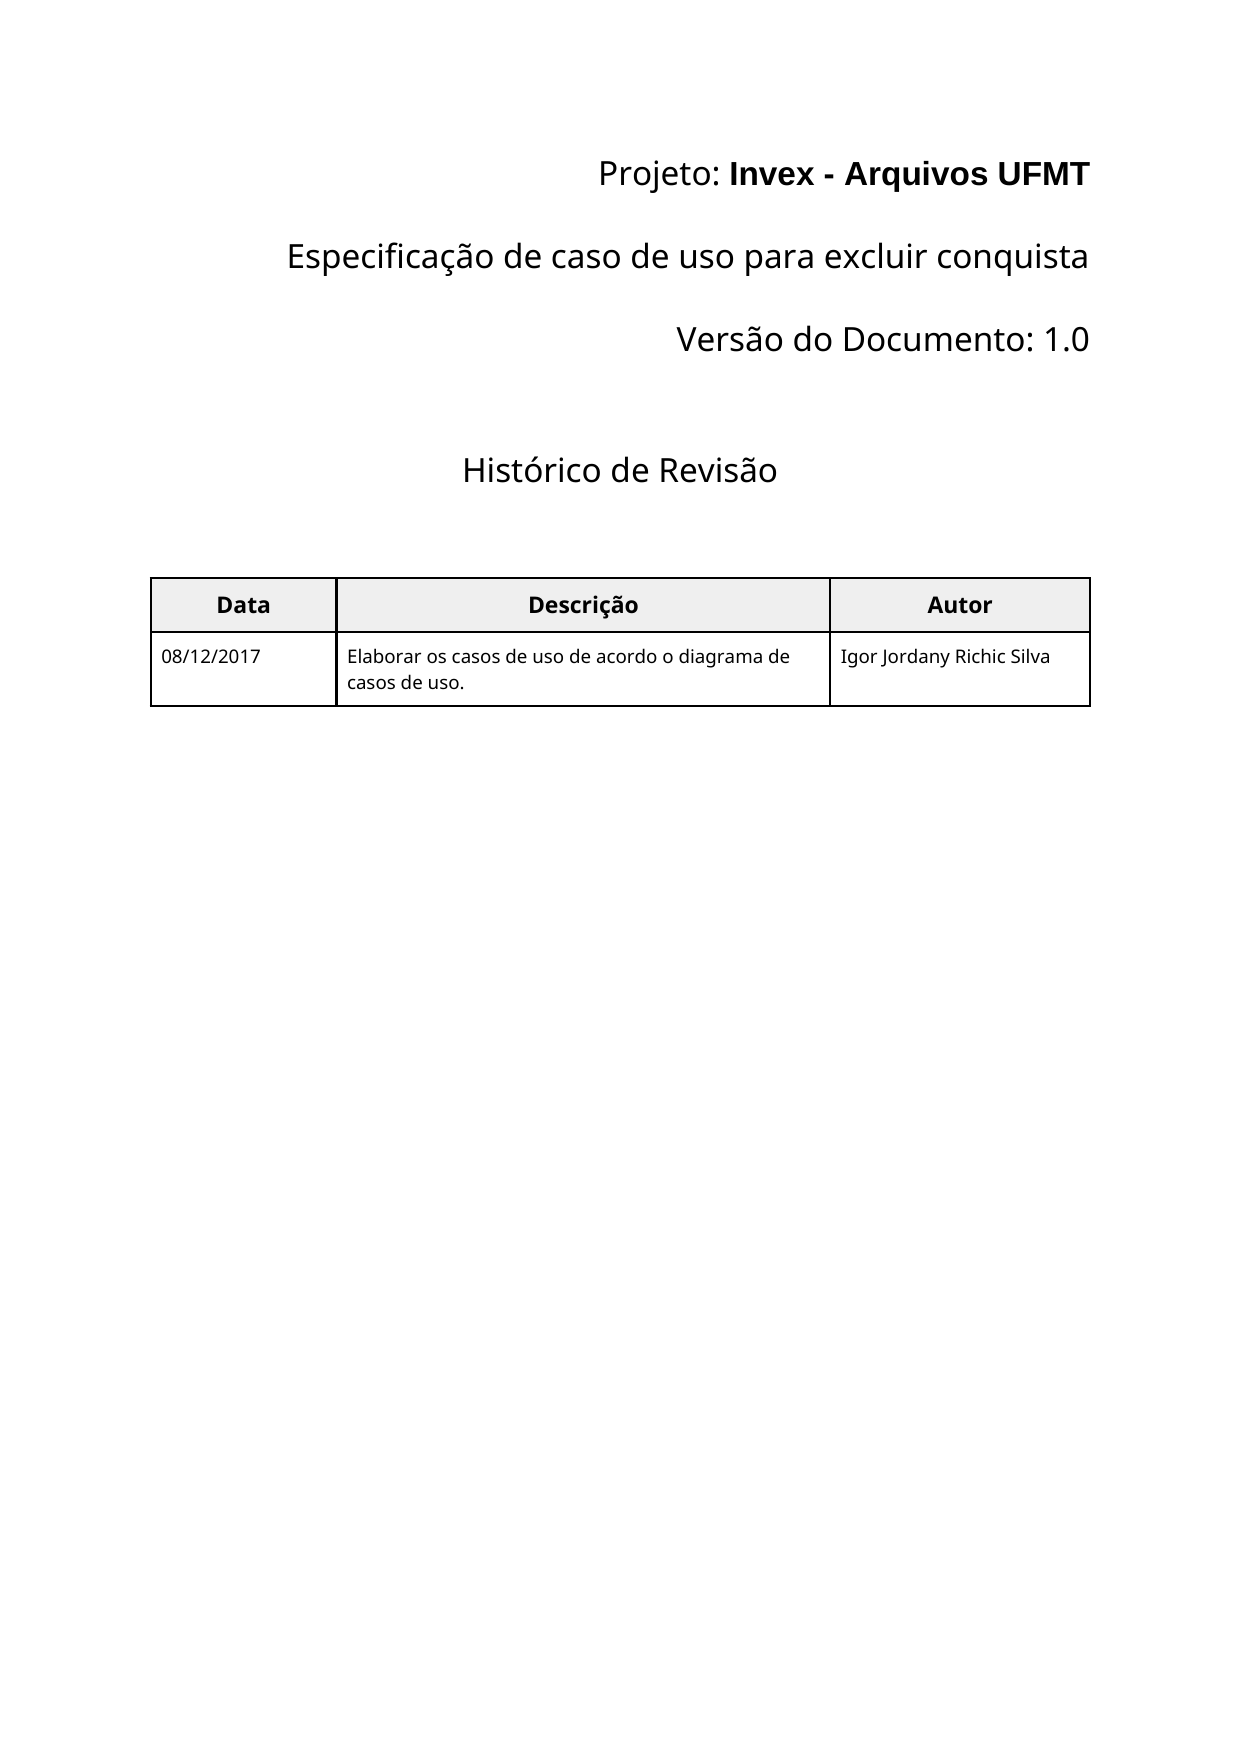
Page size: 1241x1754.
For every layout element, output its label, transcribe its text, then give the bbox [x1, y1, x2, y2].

table_header Descrição [338, 579, 829, 631]
table_cell 08/12/2017 [152, 633, 335, 705]
subtitle Projeto: Invex - Arquivos UFMT [150, 150, 1090, 195]
table_header Autor [831, 579, 1089, 631]
table_header Data [152, 579, 335, 631]
subtitle Versão do Documento: 1.0 [150, 316, 1090, 361]
subtitle Histórico de Revisão [150, 447, 1090, 493]
table_cell Elaborar os casos de uso de acordo o diagrama de casos de uso. [338, 633, 829, 705]
subtitle Especificação de caso de uso para excluir conquista [150, 233, 1090, 278]
table_cell Igor Jordany Richic Silva [831, 633, 1089, 705]
